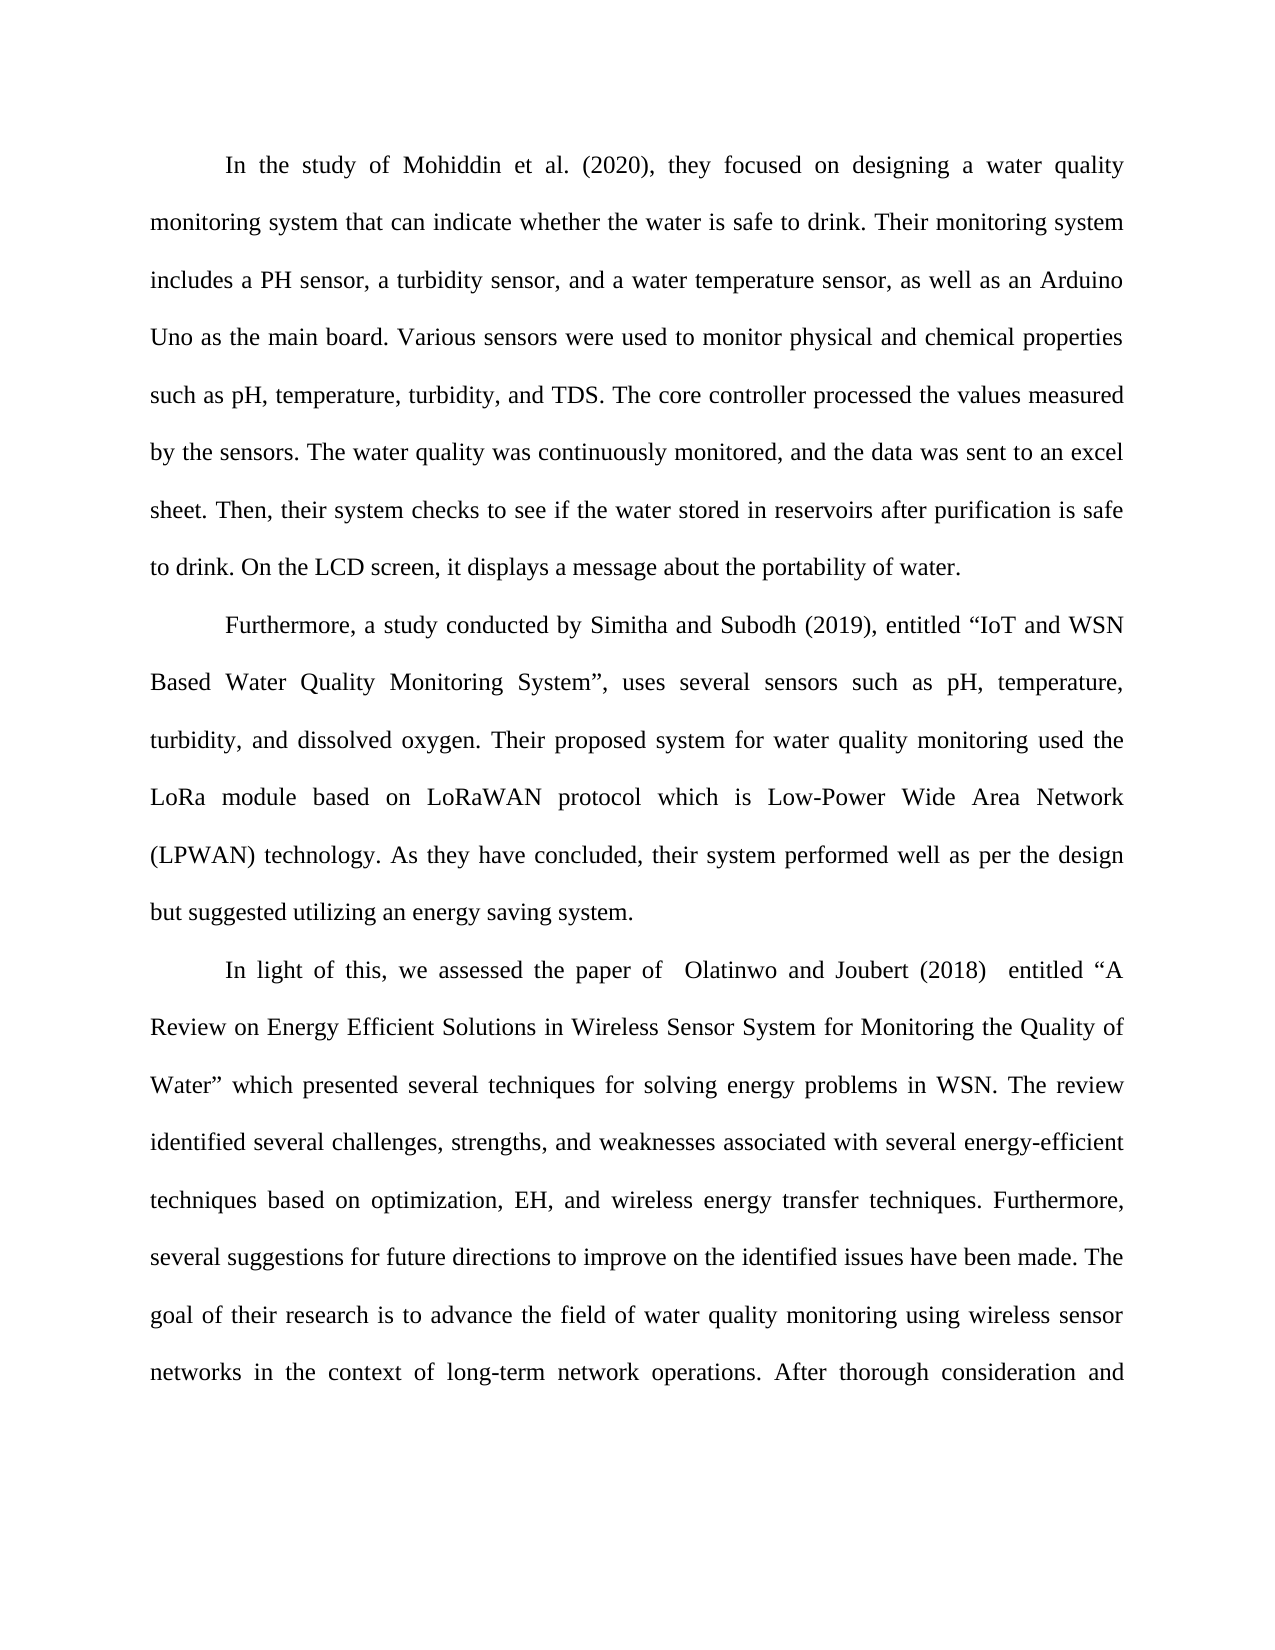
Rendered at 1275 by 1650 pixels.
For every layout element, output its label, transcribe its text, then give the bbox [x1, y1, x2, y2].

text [150, 955, 1125, 1386]
text Furthermore, a study conducted by Simitha and Subodh (2019), entitled “IoT and WSN Based Water Quality Monitoring System”, uses several sensors such as pH, temperature, turbidity, and dissolved oxygen. Their proposed system for water quality monitoring used the LoRa module based on LoRaWAN protocol which is Low-Power Wide Area Network (LPWAN) technology. As they have concluded, their system performed well as per the design but suggested utilizing an energy saving system. [150, 610, 1125, 926]
text In the study of Mohiddin et al. (2020), they focused on designing a water quality monitoring system that can indicate whether the water is safe to drink. Their monitoring system includes a PH sensor, a turbidity sensor, and a water temperature sensor, as well as an Arduino Uno as the main board. Various sensors were used to monitor physical and chemical properties such as pH, temperature, turbidity, and TDS. The core controller processed the values measured by the sensors. The water quality was continuously monitored, and the data was sent to an excel sheet. Then, their system checks to see if the water stored in reservoirs after purification is safe to drink. On the LCD screen, it displays a message about the portability of water. [150, 150, 1125, 581]
